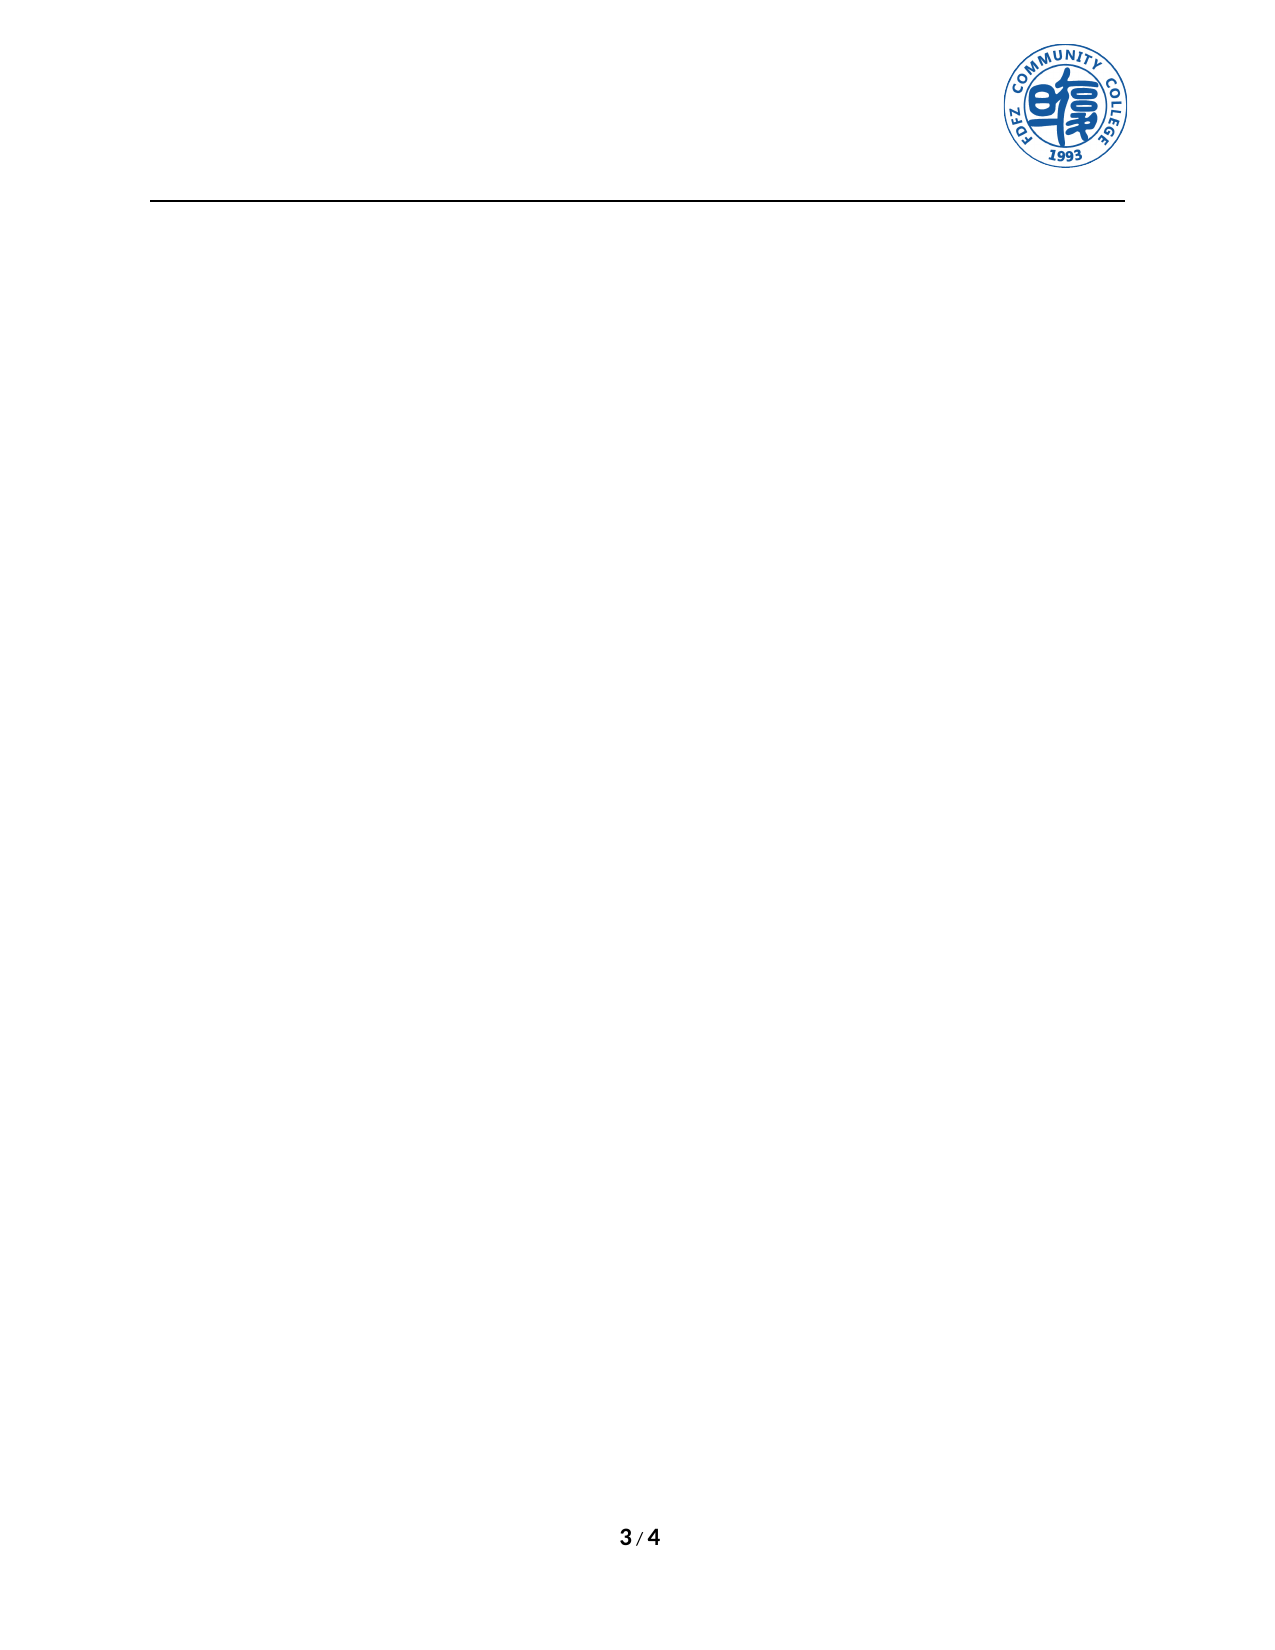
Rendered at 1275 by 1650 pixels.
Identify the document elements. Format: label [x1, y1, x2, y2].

picture [1003, 44, 1128, 168]
